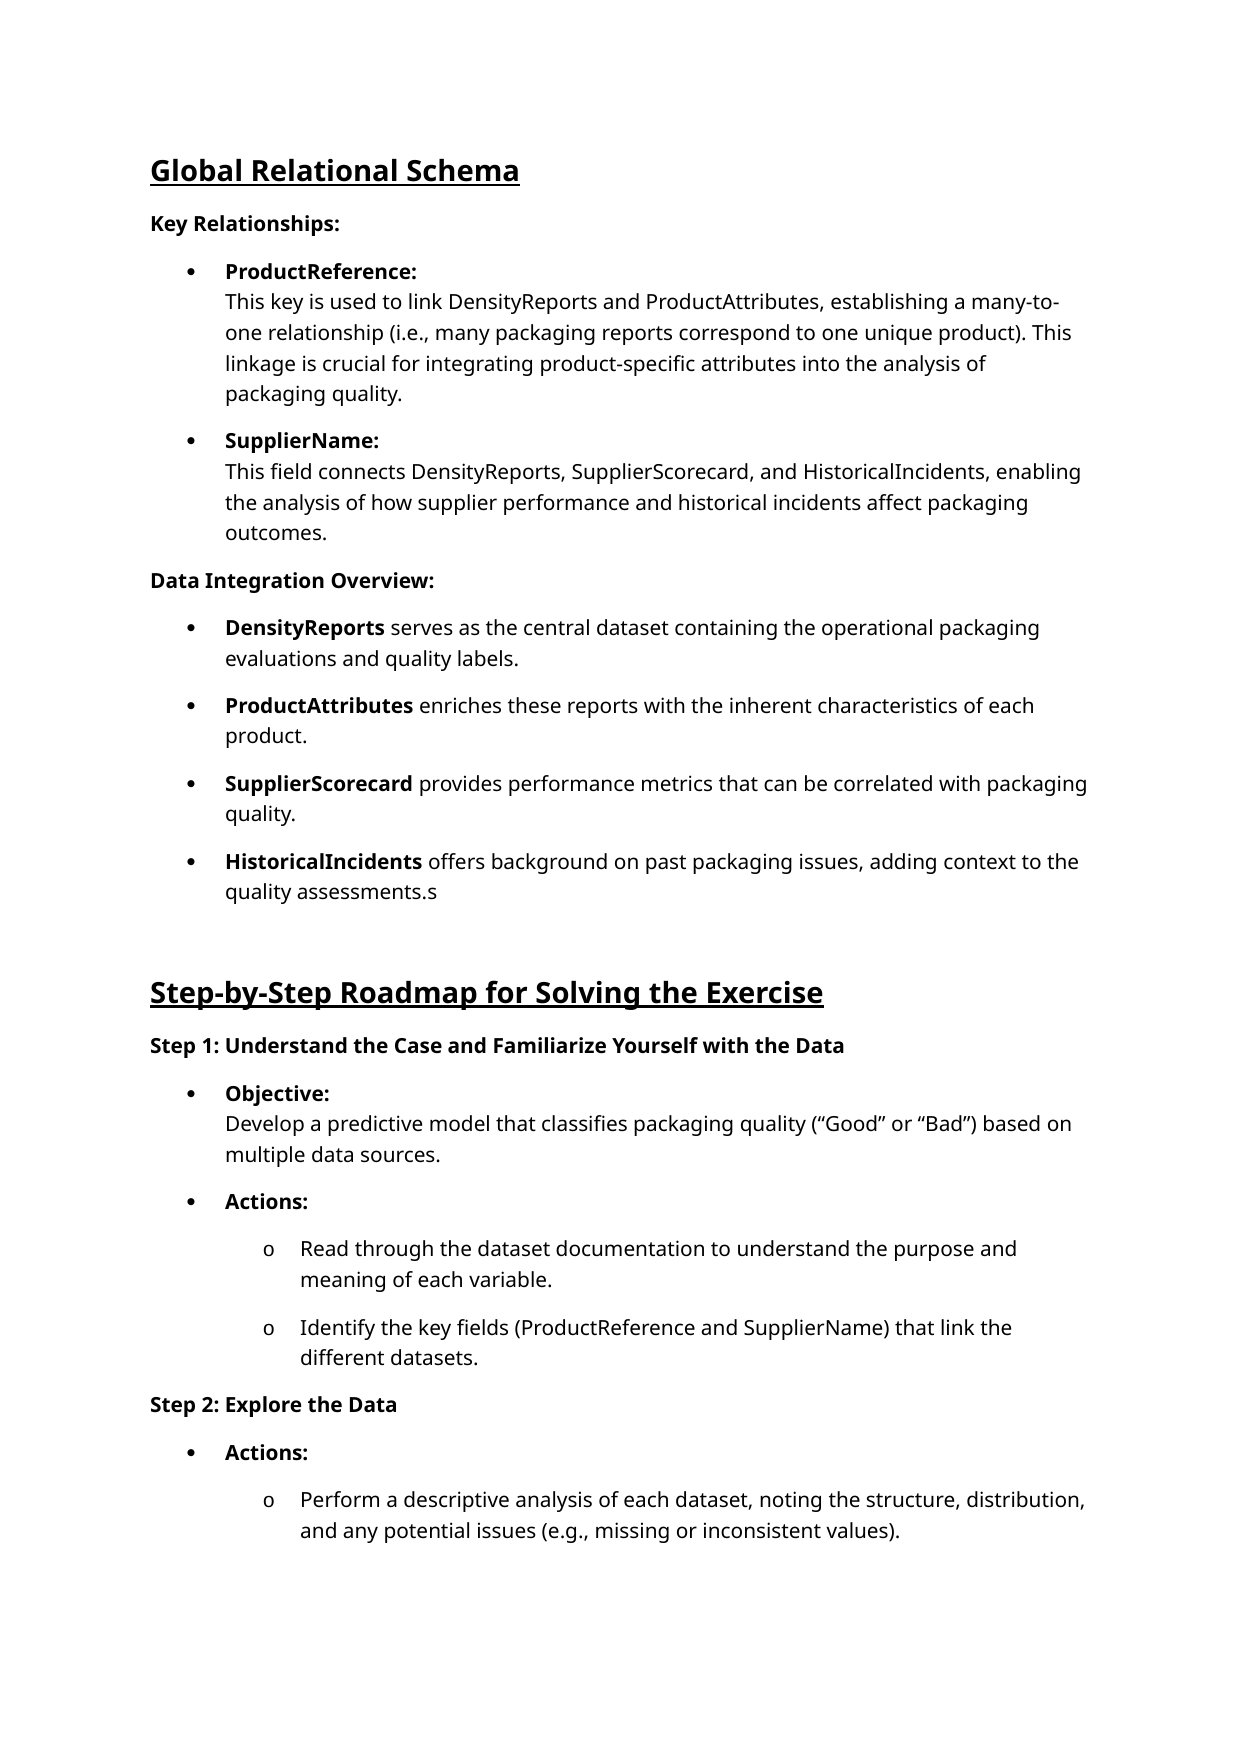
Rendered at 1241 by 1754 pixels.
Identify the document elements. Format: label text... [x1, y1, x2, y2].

list Actions: [187, 1187, 1090, 1216]
list ProductReference: This key is used to link DensityReports and ProductAttributes, establishing a many-to-one relationship (i.e., many packaging reports correspond to one unique product). This linkage is crucial for integrating product-specific attributes into the analysis of packaging quality. [187, 257, 1090, 408]
list SupplierName: This field connects DensityReports, SupplierScorecard, and HistoricalIncidents, enabling the analysis of how supplier performance and historical incidents affect packaging outcomes. [187, 427, 1090, 547]
list Read through the dataset documentation to understand the purpose and meaning of each variable. [262, 1234, 1090, 1294]
list ProductAttributes enriches these reports with the inherent characteristics of each product. [187, 691, 1090, 750]
list Identify the key fields (ProductReference and SupplierName) that link the different datasets. [262, 1313, 1090, 1372]
list HistoricalIncidents offers background on past packaging issues, adding context to the quality assessments.s [187, 847, 1090, 906]
list Perform a descriptive analysis of each dataset, noting the structure, distribution, and any potential issues (e.g., missing or inconsistent values). [262, 1485, 1090, 1544]
list Actions: [187, 1438, 1090, 1466]
text Step 2: Explore the Data [150, 1391, 1090, 1419]
text Global Relational Schema [150, 150, 1090, 190]
text Step 1: Understand the Case and Familiarize Yourself with the Data [150, 1031, 1090, 1060]
text Key Relationships: [150, 209, 1090, 238]
list DensityReports serves as the central dataset containing the operational packaging evaluations and quality labels. [187, 613, 1090, 672]
text Step-by-Step Roadmap for Solving the Exercise [150, 972, 1090, 1012]
list Objective: Develop a predictive model that classifies packaging quality (“Good” or “Bad”) based on multiple data sources. [187, 1079, 1090, 1168]
text Data Integration Overview: [150, 566, 1090, 594]
list SupplierScorecard provides performance metrics that can be correlated with packaging quality. [187, 769, 1090, 828]
